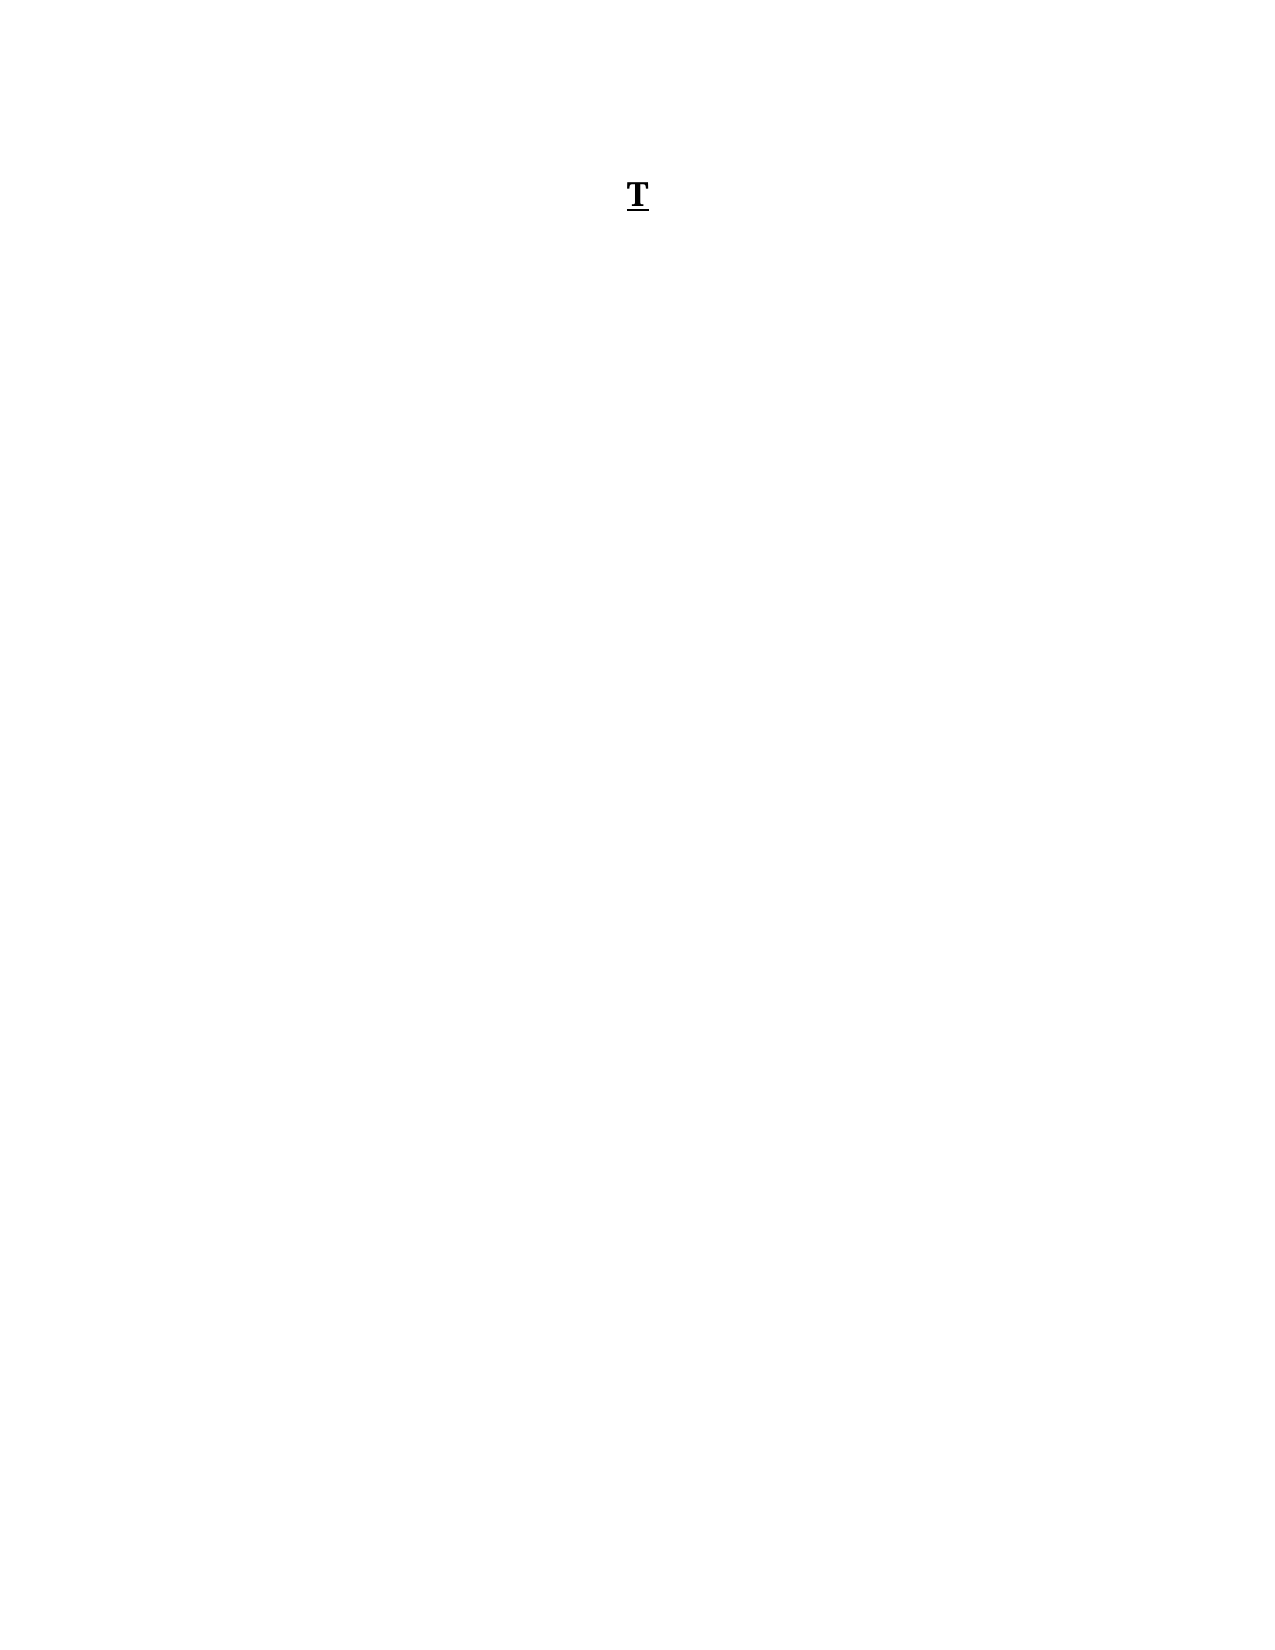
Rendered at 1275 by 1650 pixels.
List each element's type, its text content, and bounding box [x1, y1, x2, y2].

subtitle T [150, 171, 1125, 216]
